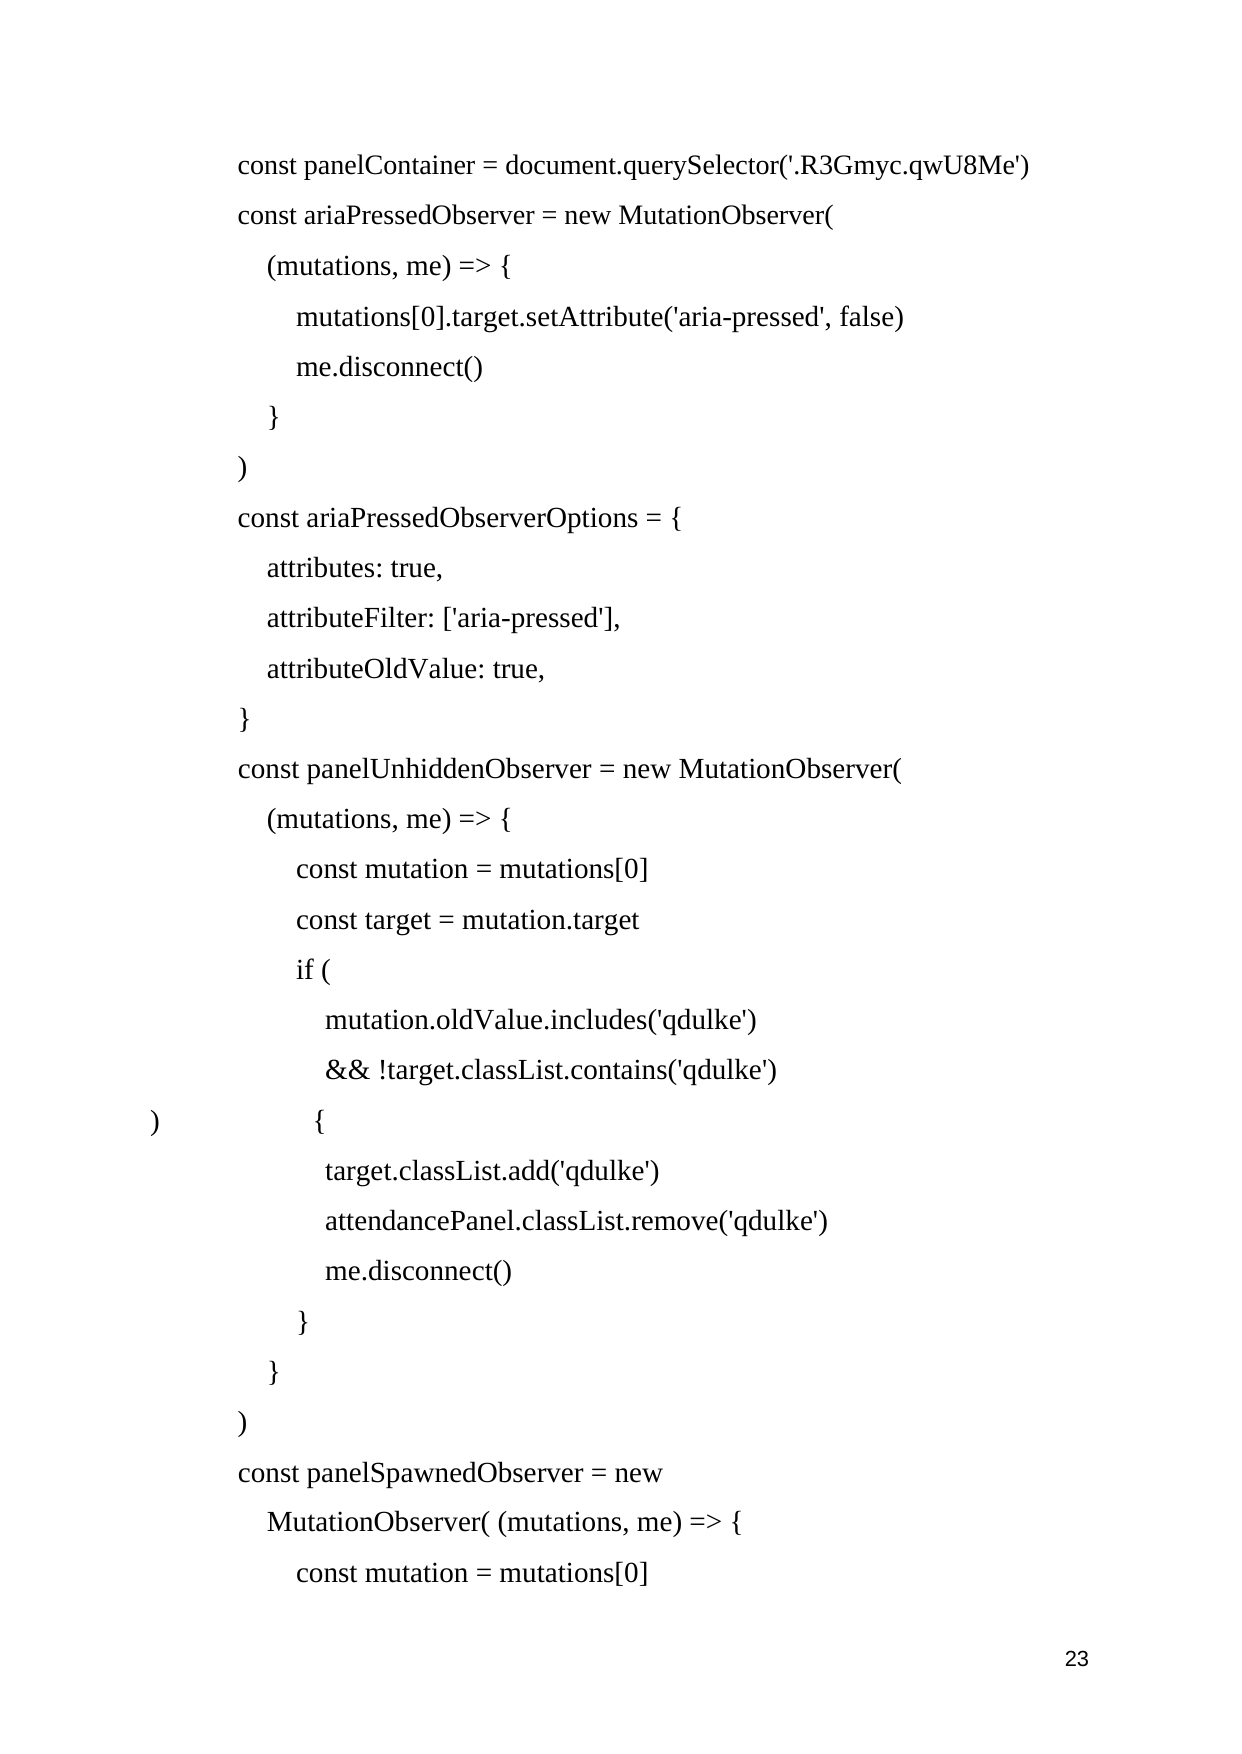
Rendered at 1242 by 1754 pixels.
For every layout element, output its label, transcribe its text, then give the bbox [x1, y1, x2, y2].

text const panelSpawnedObserver = new MutationObserver( (mutations, me) => { [238, 1455, 894, 1538]
text const panelContainer = document.querySelector('.R3Gmyc.qwU8Me') const ariaPressedObserver = new MutationObserver( [237, 148, 1058, 230]
text const panelUnhiddenObserver = new MutationObserver( (mutations, me) => { [238, 751, 902, 835]
text attributeFilter: ['aria-pressed'], [267, 601, 1092, 634]
text mutations[0].target.setAttribute('aria-pressed', false) [296, 299, 1092, 332]
text attributeOldValue: true, [267, 651, 1092, 684]
text me.disconnect() [325, 1253, 1092, 1287]
text const target = mutation.target [296, 902, 1092, 935]
text attributes: true, [267, 550, 1092, 584]
text } [237, 701, 1092, 735]
text const mutation = mutations[0] [296, 1555, 1092, 1588]
text } [267, 399, 1092, 433]
text } [267, 1354, 1092, 1388]
text (mutations, me) => { [267, 248, 1092, 282]
text mutation.oldValue.includes('qdulke') && !target.classList.contains('qdulke') [325, 1002, 806, 1086]
text const ariaPressedObserverOptions = { [237, 500, 1092, 533]
text ) [237, 1404, 1092, 1438]
text const mutation = mutations[0] [296, 852, 1092, 885]
text 23 [1064, 1646, 1092, 1671]
text me.disconnect() [296, 349, 1092, 382]
text ) [237, 449, 1092, 483]
text attendancePanel.classList.remove('qdulke') [325, 1203, 1092, 1237]
text if ( [296, 952, 1092, 986]
text } [296, 1304, 1092, 1337]
text target.classList.add('qdulke') [325, 1153, 1092, 1186]
list { [150, 1103, 1092, 1136]
